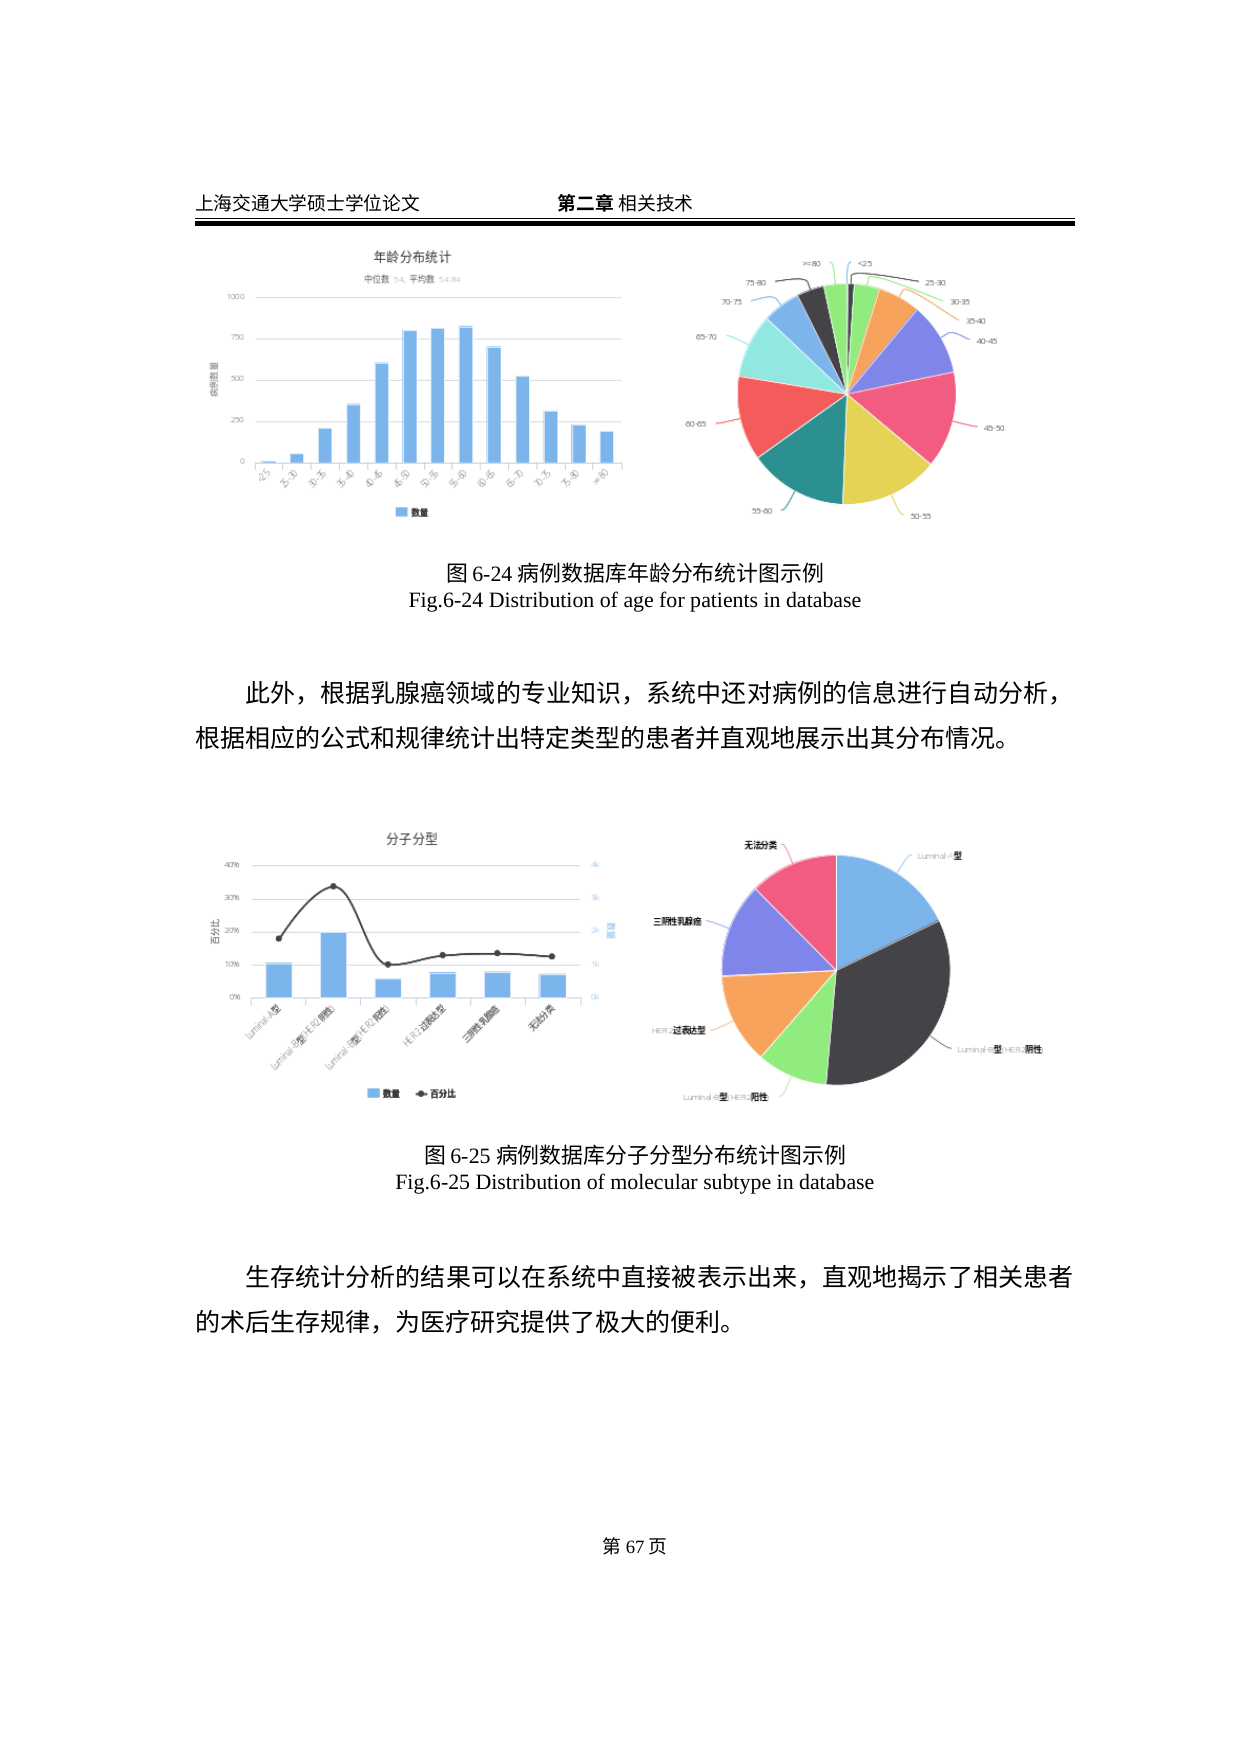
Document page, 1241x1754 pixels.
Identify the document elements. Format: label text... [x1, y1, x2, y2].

text 生存统计分析的结果可以在系统中直接被表示出来，直观地揭示了相关患者的术后生存规律，为医疗研究提供了极大的便利。 [195, 1257, 1075, 1339]
text 此外，根据乳腺癌领域的专业知识，系统中还对病例的信息进行自动分析，根据相应的公式和规律统计出特定类型的患者并直观地展示出其分布情况。 [195, 674, 1075, 755]
